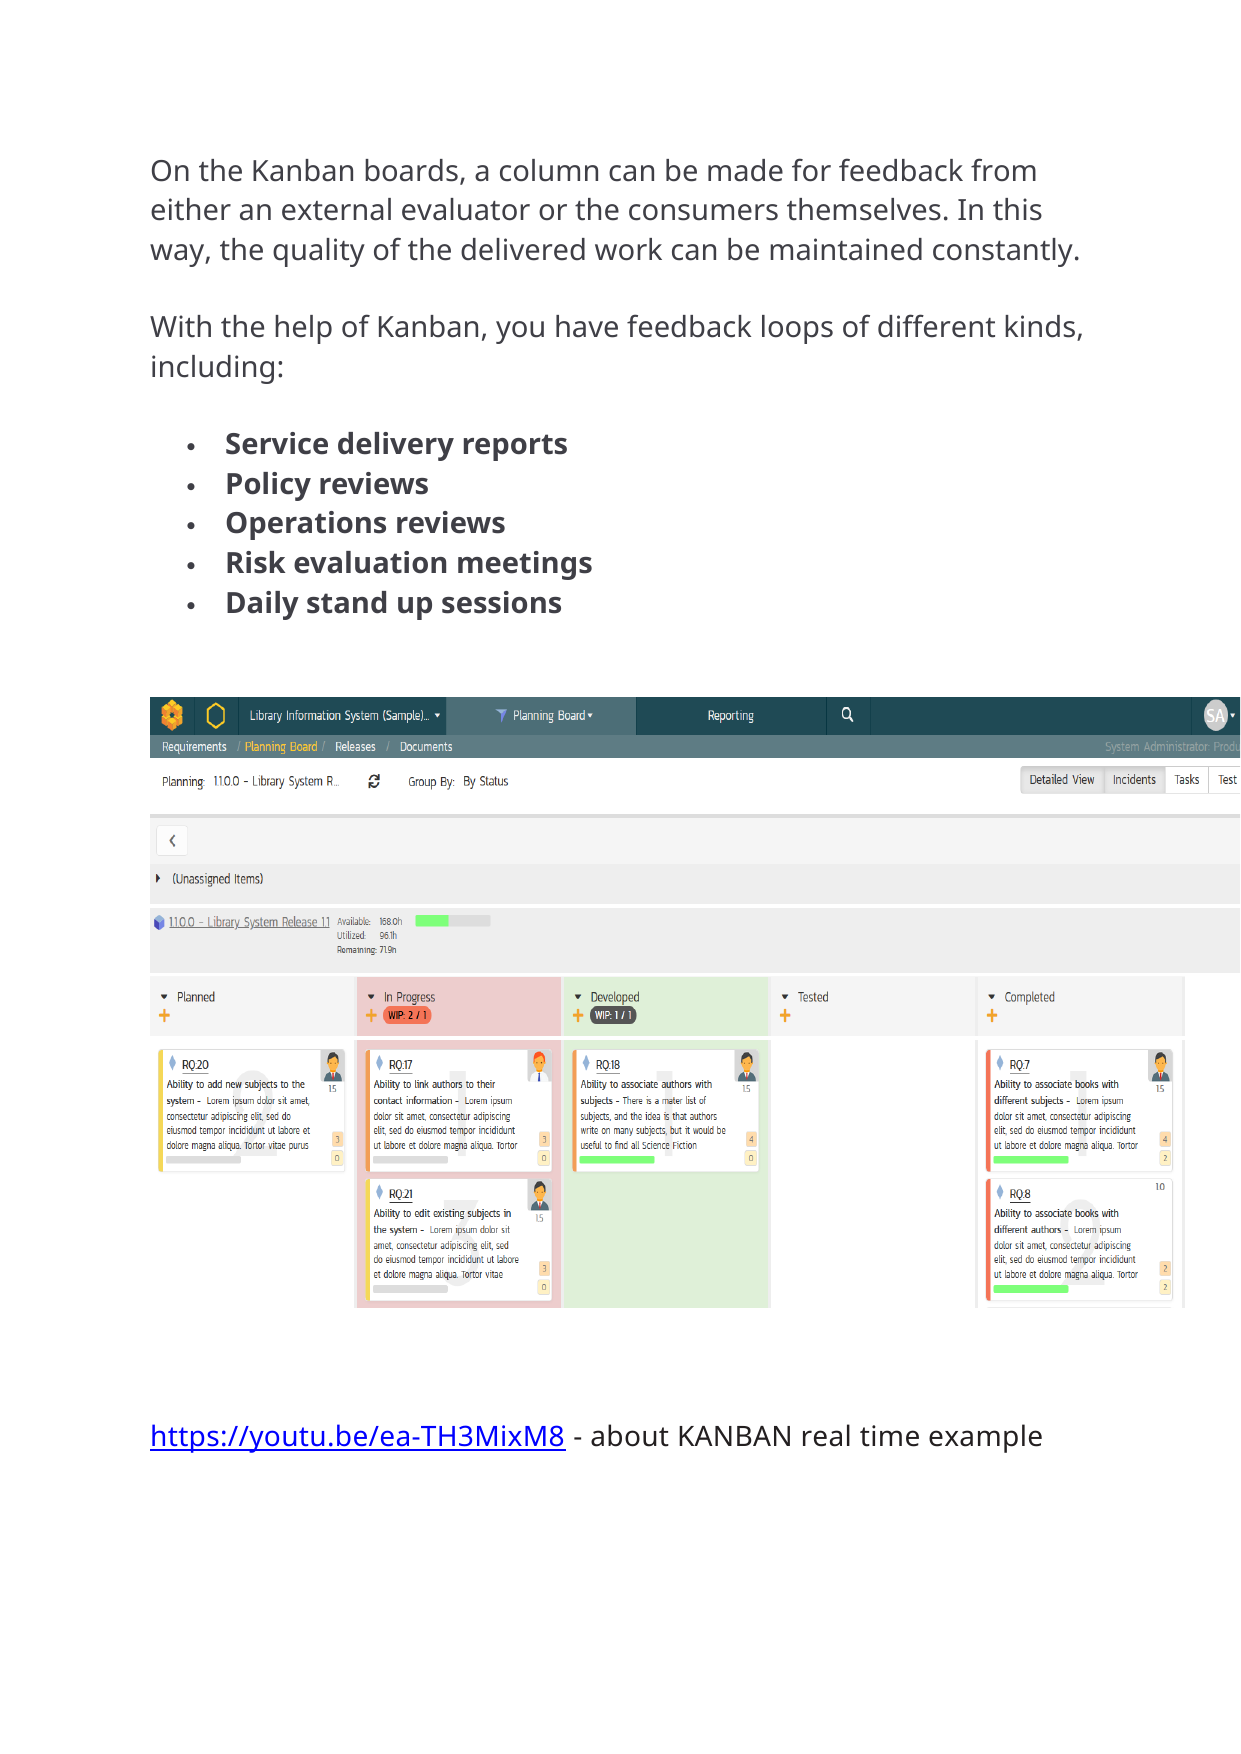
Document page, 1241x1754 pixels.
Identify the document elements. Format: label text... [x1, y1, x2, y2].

list Daily stand up sessions [187, 582, 1090, 622]
text With the help of Kanban, you have feedback loops of different kinds, including: [150, 307, 1090, 386]
list Operations reviews [187, 503, 1090, 542]
picture [150, 697, 1241, 1308]
text On the Kanban boards, a column can be made for feedback from either an external evaluator or the consumers themselves. In this way, the quality of the delivered work can be maintained constantly. [150, 150, 1090, 269]
list Service delivery reports [187, 423, 1090, 463]
list Risk evaluation meetings [187, 542, 1090, 582]
text https://youtu.be/ea-TH3MixM8 - about KANBAN real time example [150, 1416, 1090, 1454]
list Policy reviews [187, 463, 1090, 503]
